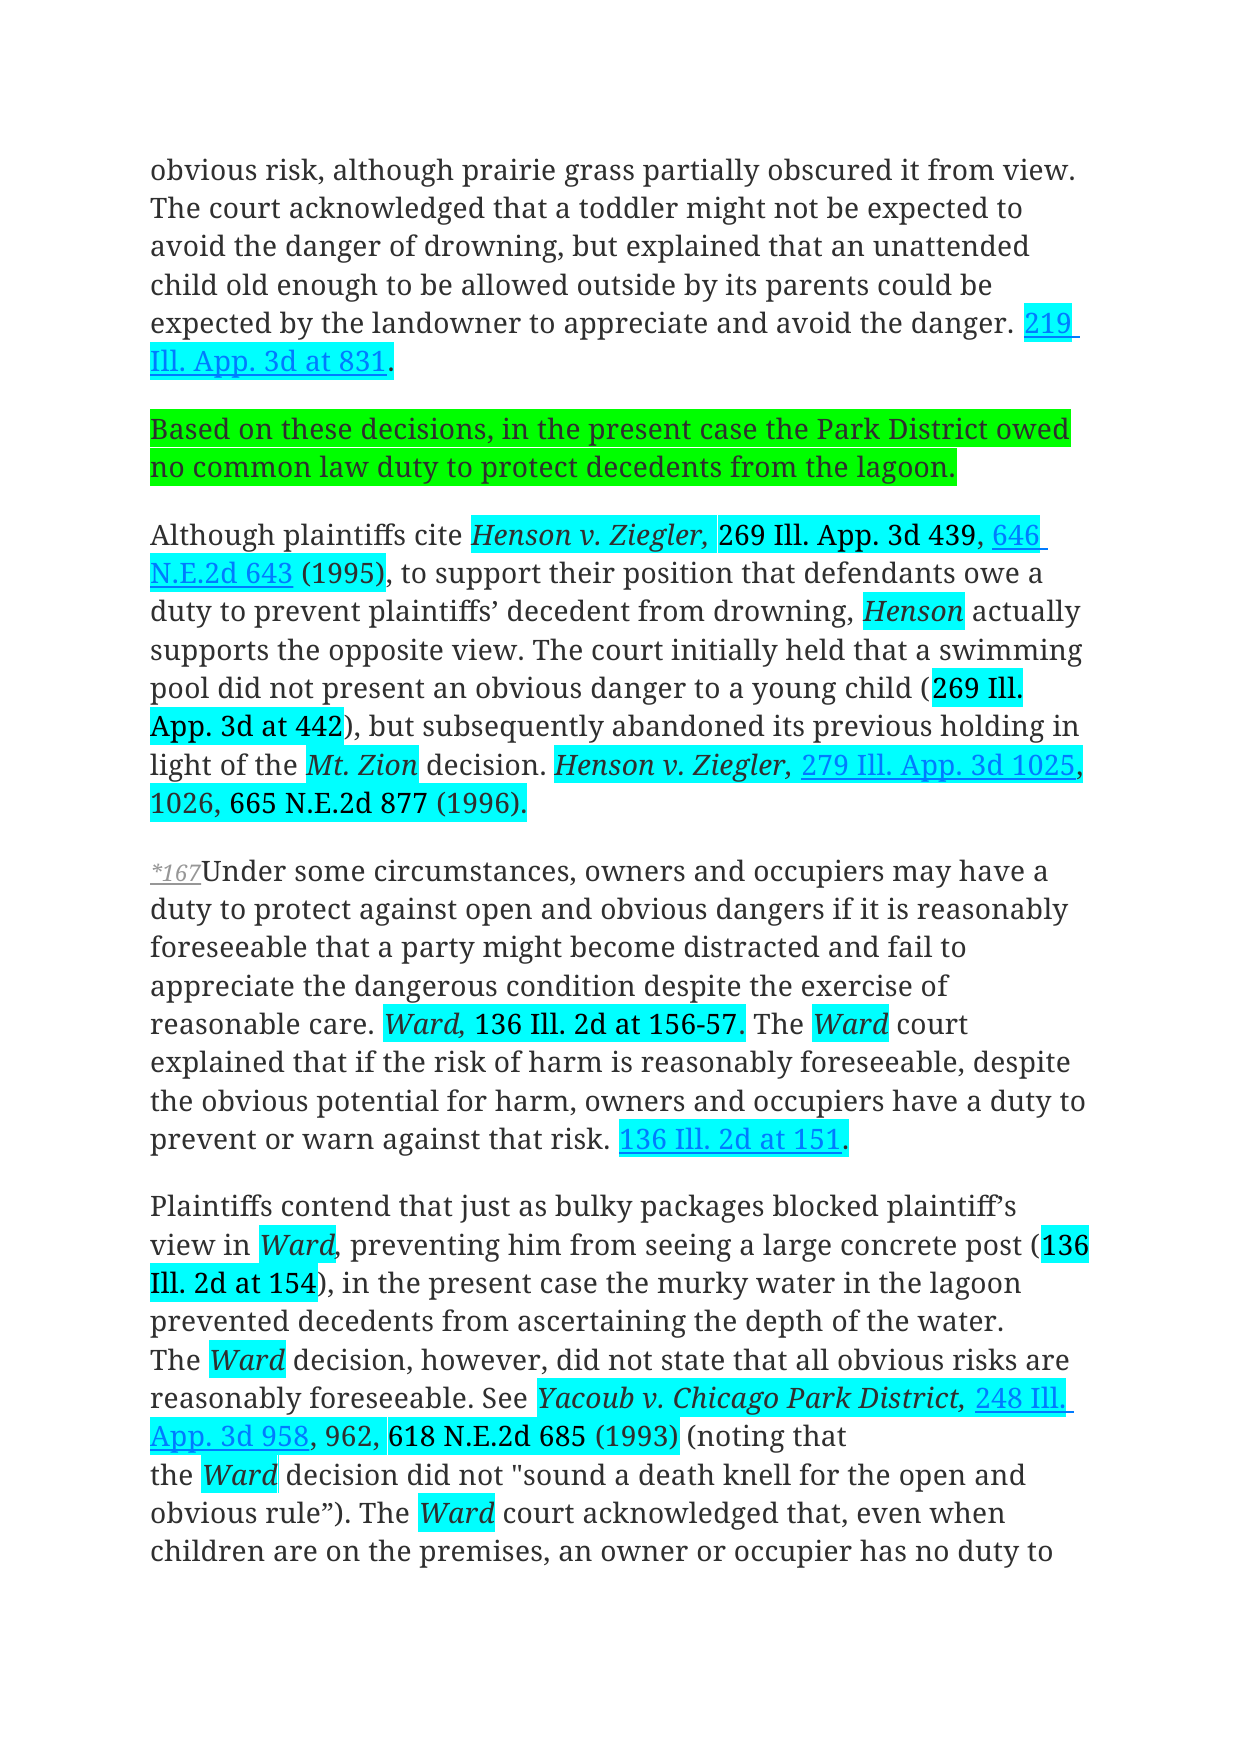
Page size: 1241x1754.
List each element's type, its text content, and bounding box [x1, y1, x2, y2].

text Although plaintiffs cite Henson v. Ziegler, 269 Ill. App. 3d 439, 646 N.E.2d 643 (1995), to support their position that defendants owe a duty to prevent plaintiffs’ decedent from drowning, Henson actually supports the opposite view. The court initially held that a swimming pool did not present an obvious danger to a young child (269 Ill. App. 3d at 442), but subsequently abandoned its previous holding in light of the Mt. Zion decision. Henson v. Ziegler, 279 Ill. App. 3d 1025, 1026, 665 N.E.2d 877 (1996). [150, 515, 1090, 822]
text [150, 1187, 1090, 1570]
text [150, 150, 1090, 380]
text *167Under some circumstances, owners and occupiers may have a duty to protect against open and obvious dangers if it is reasonably foreseeable that a party might become distracted and fail to appreciate the dangerous condition despite the exercise of reasonable care. Ward, 136 Ill. 2d at 156-57. The Ward court explained that if the risk of harm is reasonably foreseeable, despite the obvious potential for harm, owners and occupiers have a duty to prevent or warn against that risk. 136 Ill. 2d at 151. [150, 851, 1090, 1157]
text Based on these decisions, in the present case the Park District owed no common law duty to protect decedents from the lagoon. [150, 409, 1090, 486]
